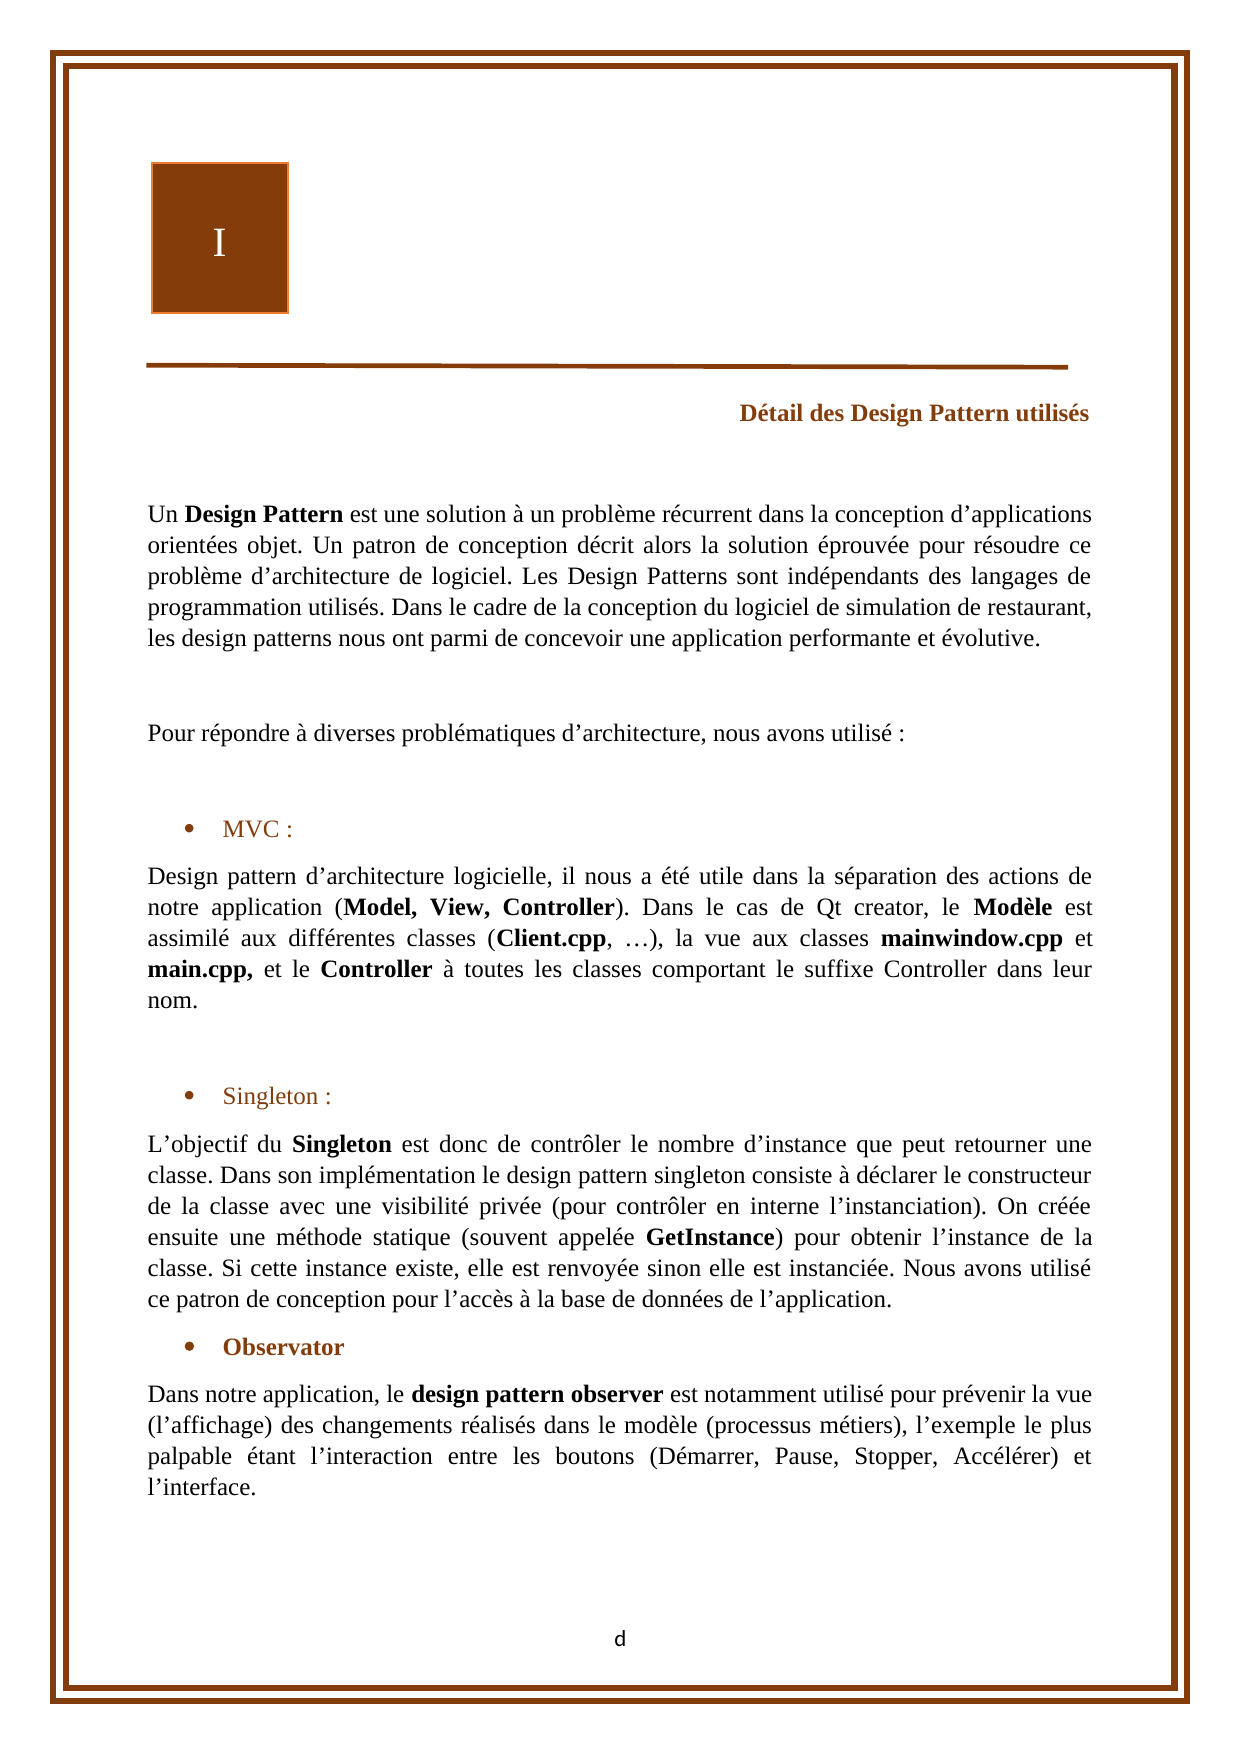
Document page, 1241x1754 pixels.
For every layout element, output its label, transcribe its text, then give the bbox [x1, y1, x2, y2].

list Singleton : [185, 1081, 1093, 1110]
text Un Design Pattern est une solution à un problème récurrent dans la conception d’applications orientées objet. Un patron de conception décrit alors la solution éprouvée pour résoudre ce problème d’architecture de logiciel. Les Design Patterns sont indépendants des langages de programmation utilisés. Dans le cadre de la conception du logiciel de simulation de restaurant, les design patterns nous ont parmi de concevoir une application performante et évolutive. [147, 499, 1093, 652]
text Design pattern d’architecture logicielle, il nous a été utile dans la séparation des actions de notre application (Model, View, Controller). Dans le cas de Qt creator, le Modèle est assimilé aux différentes classes (Client.cpp, …), la vue aux classes mainwindow.cpp et main.cpp, et le Controller à toutes les classes comportant le suffixe Controller dans leur nom. [147, 861, 1093, 1014]
text Pour répondre à diverses problématiques d’architecture, nous avons utilisé : [147, 718, 1093, 747]
text Détail des Design Pattern utilisés [147, 398, 1093, 427]
text Dans notre application, le design pattern observer est notamment utilisé pour prévenir la vue (l’affichage) des changements réalisés dans le modèle (processus métiers), l’exemple le plus palpable étant l’interaction entre les boutons (Démarrer, Pause, Stopper, Accélérer) et l’interface. [147, 1379, 1093, 1501]
list Observator [185, 1332, 1093, 1360]
list MVC : [185, 814, 1093, 842]
text L’objectif du Singleton est donc de contrôler le nombre d’instance que peut retourner une classe. Dans son implémentation le design pattern singleton consiste à déclarer le constructeur de la classe avec une visibilité privée (pour contrôler en interne l’instanciation). On créée ensuite une méthode statique (souvent appelée GetInstance) pour obtenir l’instance de la classe. Si cette instance existe, elle est renvoyée sinon elle est instanciée. Nous avons utilisé ce patron de conception pour l’accès à la base de données de l’application. [147, 1129, 1093, 1313]
